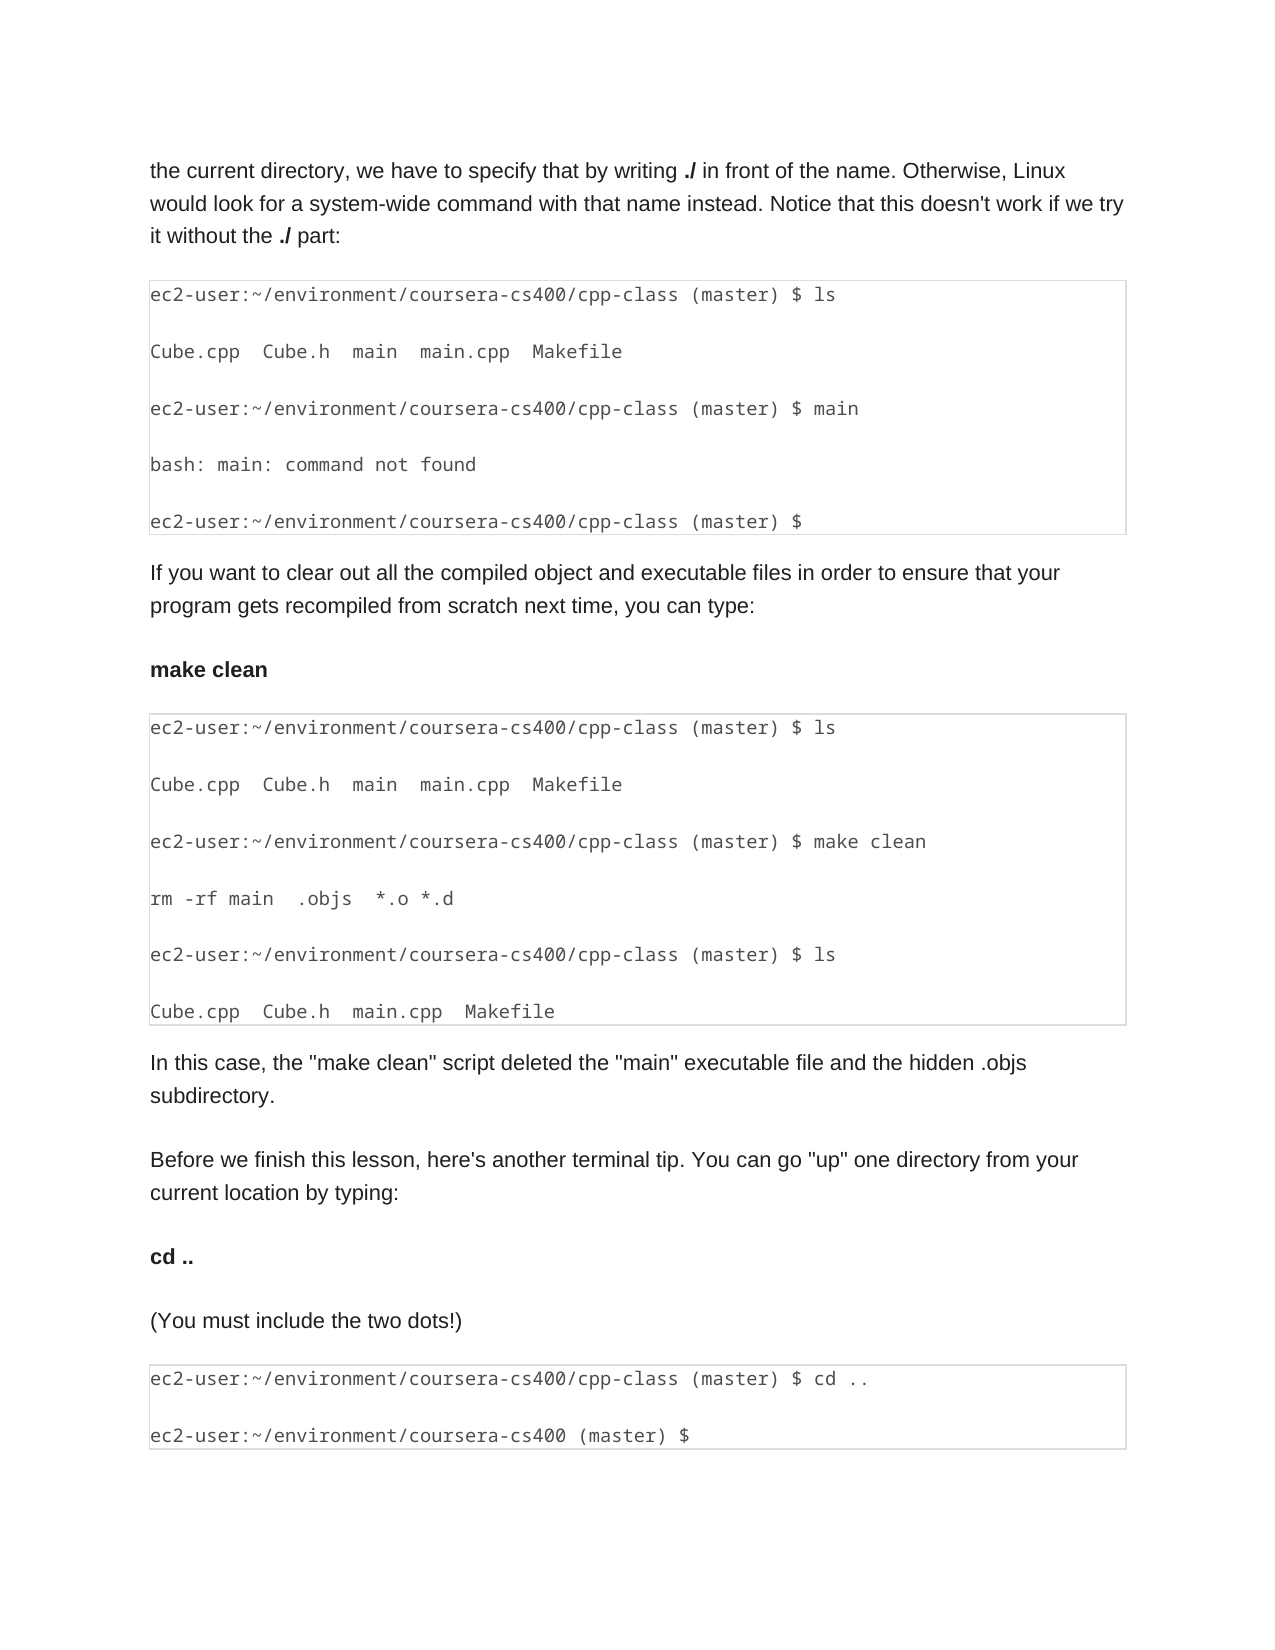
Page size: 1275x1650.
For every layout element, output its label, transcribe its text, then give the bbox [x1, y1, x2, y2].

text ec2-user:~/environment/coursera-cs400 (master) $ [150, 1421, 1125, 1448]
text ec2-user:~/environment/coursera-cs400/cpp-class (master) $ ls [150, 281, 1125, 307]
text ec2-user:~/environment/coursera-cs400/cpp-class (master) $ cd .. [150, 1366, 1125, 1391]
text ec2-user:~/environment/coursera-cs400/cpp-class (master) $ ls [150, 715, 1125, 740]
text bash: main: command not found [150, 450, 1125, 477]
text ec2-user:~/environment/coursera-cs400/cpp-class (master) $ make clean [150, 827, 1125, 854]
text Before we finish this lesson, here's another terminal tip. You can go "up" one directory from your current location by typing: [150, 1139, 1125, 1205]
text (You must include the two dots!) [150, 1300, 1125, 1333]
text Cube.cpp Cube.h main main.cpp Makefile [150, 770, 1125, 797]
text make clean [150, 649, 1125, 682]
text Cube.cpp Cube.h main.cpp Makefile [150, 997, 1125, 1024]
text In this case, the "make clean" script deleted the "main" executable file and the hidden .objs subdirectory. [150, 1042, 1125, 1108]
text ec2-user:~/environment/coursera-cs400/cpp-class (master) $ [150, 507, 1125, 534]
text If you want to clear out all the compiled object and executable files in order to ensure that your program gets recompiled from scratch next time, you can type: [150, 552, 1125, 618]
text rm -rf main .objs *.o *.d [150, 883, 1125, 910]
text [150, 150, 1125, 248]
text ec2-user:~/environment/coursera-cs400/cpp-class (master) $ main [150, 393, 1125, 420]
text ec2-user:~/environment/coursera-cs400/cpp-class (master) $ ls [150, 940, 1125, 967]
text cd .. [150, 1236, 1125, 1269]
text Cube.cpp Cube.h main main.cpp Makefile [150, 336, 1125, 363]
